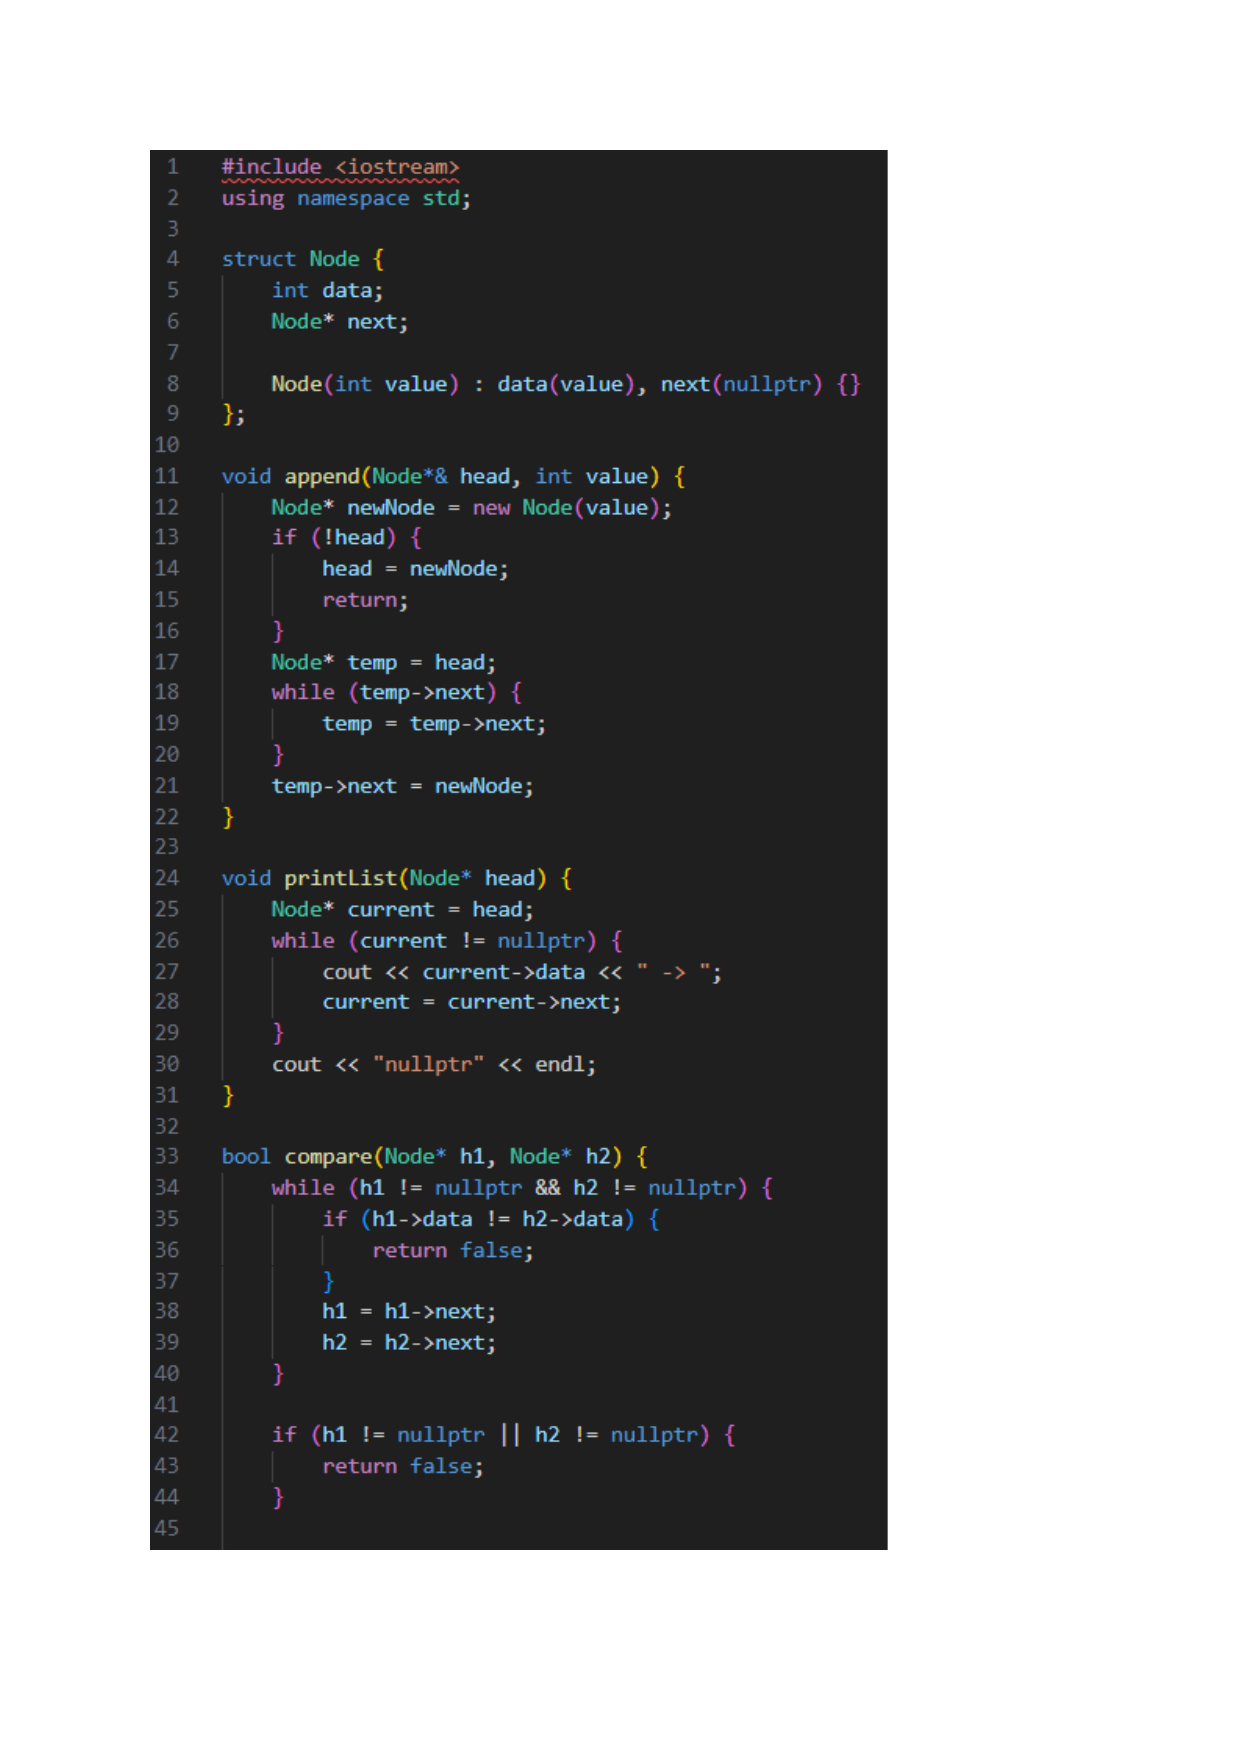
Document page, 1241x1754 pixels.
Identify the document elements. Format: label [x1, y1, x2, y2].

picture [150, 150, 888, 1550]
